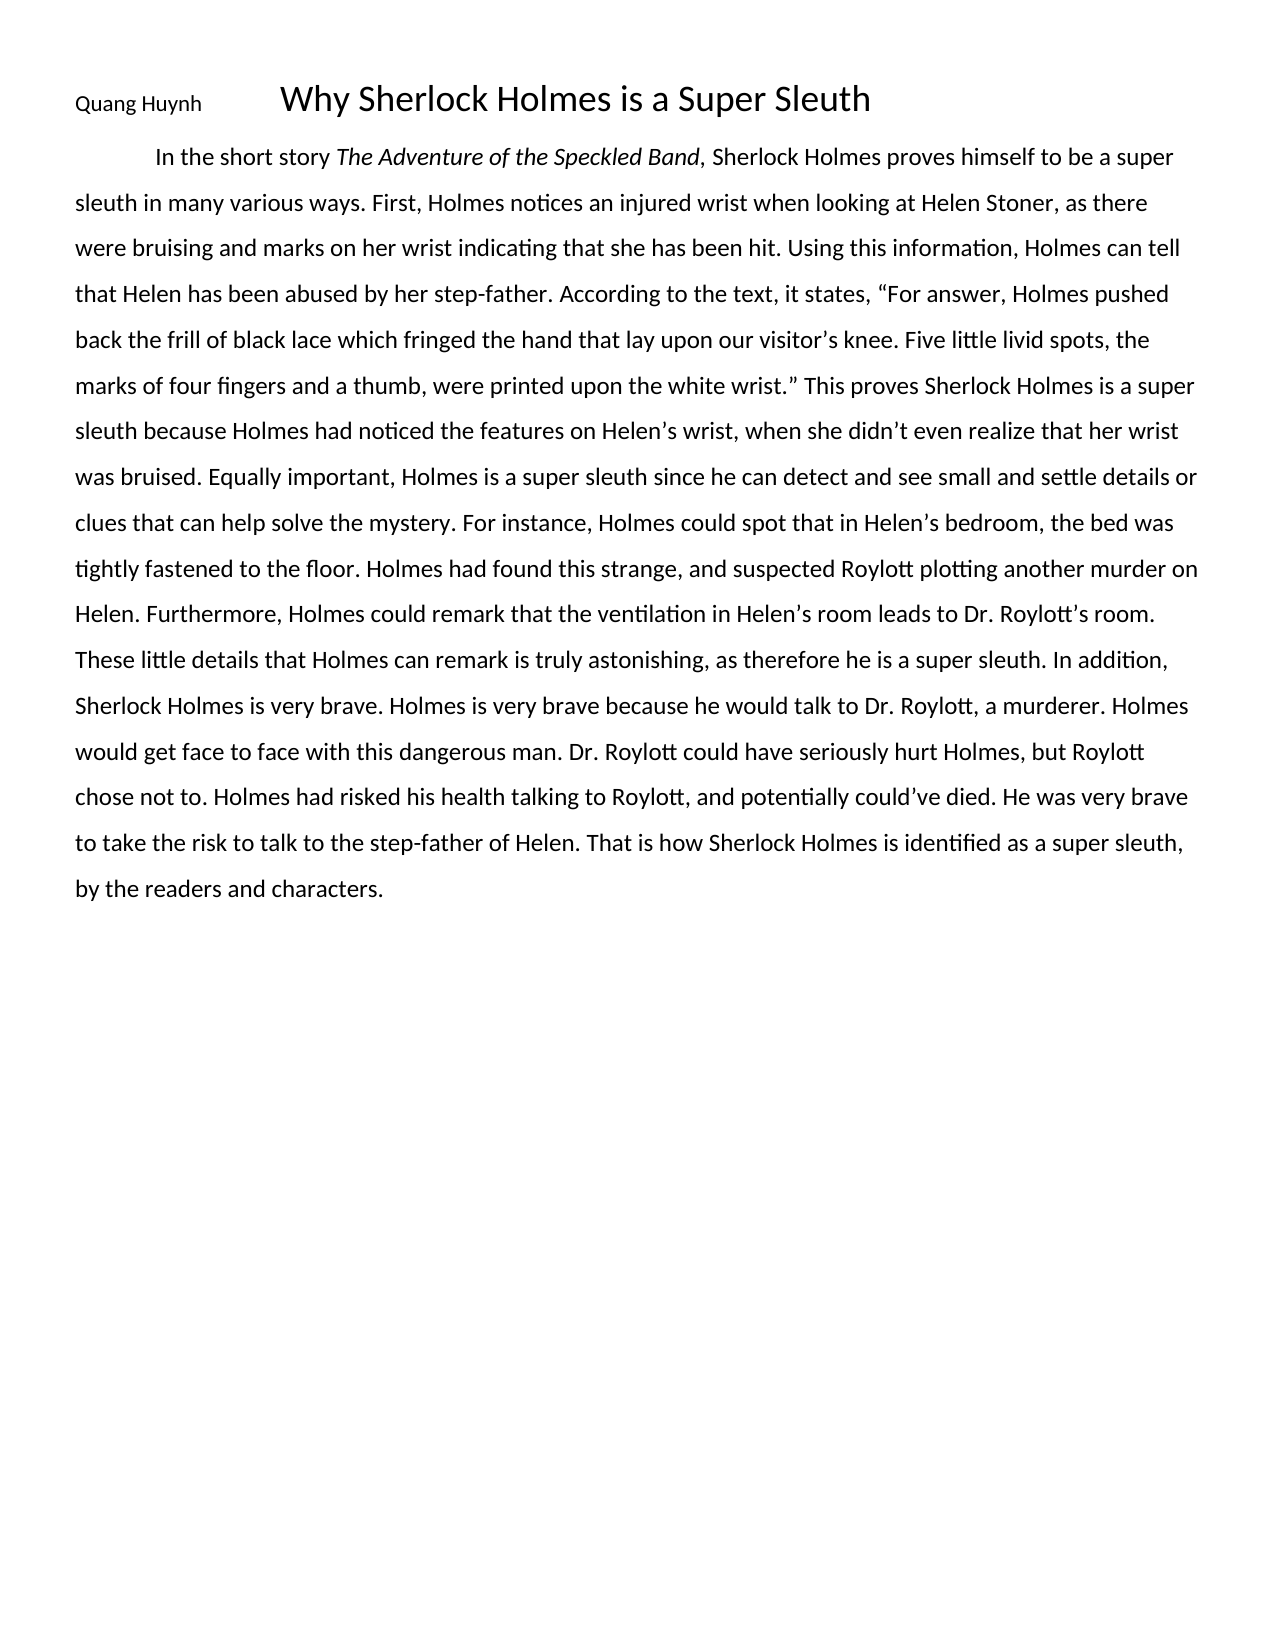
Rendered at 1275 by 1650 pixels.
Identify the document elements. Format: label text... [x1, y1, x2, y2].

text Quang Huynh Why Sherlock Holmes is a Super Sleuth [75, 75, 1200, 121]
text In the short story The Adventure of the Speckled Band, Sherlock Holmes proves himself to be a super sleuth in many various ways. First, Holmes notices an injured wrist when looking at Helen Stoner, as there were bruising and marks on her wrist indicating that she has been hit. Using this information, Holmes can tell that Helen has been abused by her step-father. According to the text, it states, “For answer, Holmes pushed back the frill of black lace which fringed the hand that lay upon our visitor’s knee. Five little livid spots, the marks of four fingers and a thumb, were printed upon the white wrist.” This proves Sherlock Holmes is a super sleuth because Holmes had noticed the features on Helen’s wrist, when she didn’t even realize that her wrist was bruised. Equally important, Holmes is a super sleuth since he can detect and see small and settle details or clues that can help solve the mystery. For instance, Holmes could spot that in Helen’s bedroom, the bed was tightly fastened to the floor. Holmes had found this strange, and suspected Roylott plotting another murder on Helen. Furthermore, Holmes could remark that the ventilation in Helen’s room leads to Dr. Roylott’s room. These little details that Holmes can remark is truly astonishing, as therefore he is a super sleuth. In addition, Sherlock Holmes is very brave. Holmes is very brave because he would talk to Dr. Roylott, a murderer. Holmes would get face to face with this dangerous man. Dr. Roylott could have seriously hurt Holmes, but Roylott chose not to. Holmes had risked his health talking to Roylott, and potentially could’ve died. He was very brave to take the risk to talk to the step-father of Helen. That is how Sherlock Holmes is identified as a super sleuth, by the readers and characters. [75, 141, 1200, 903]
